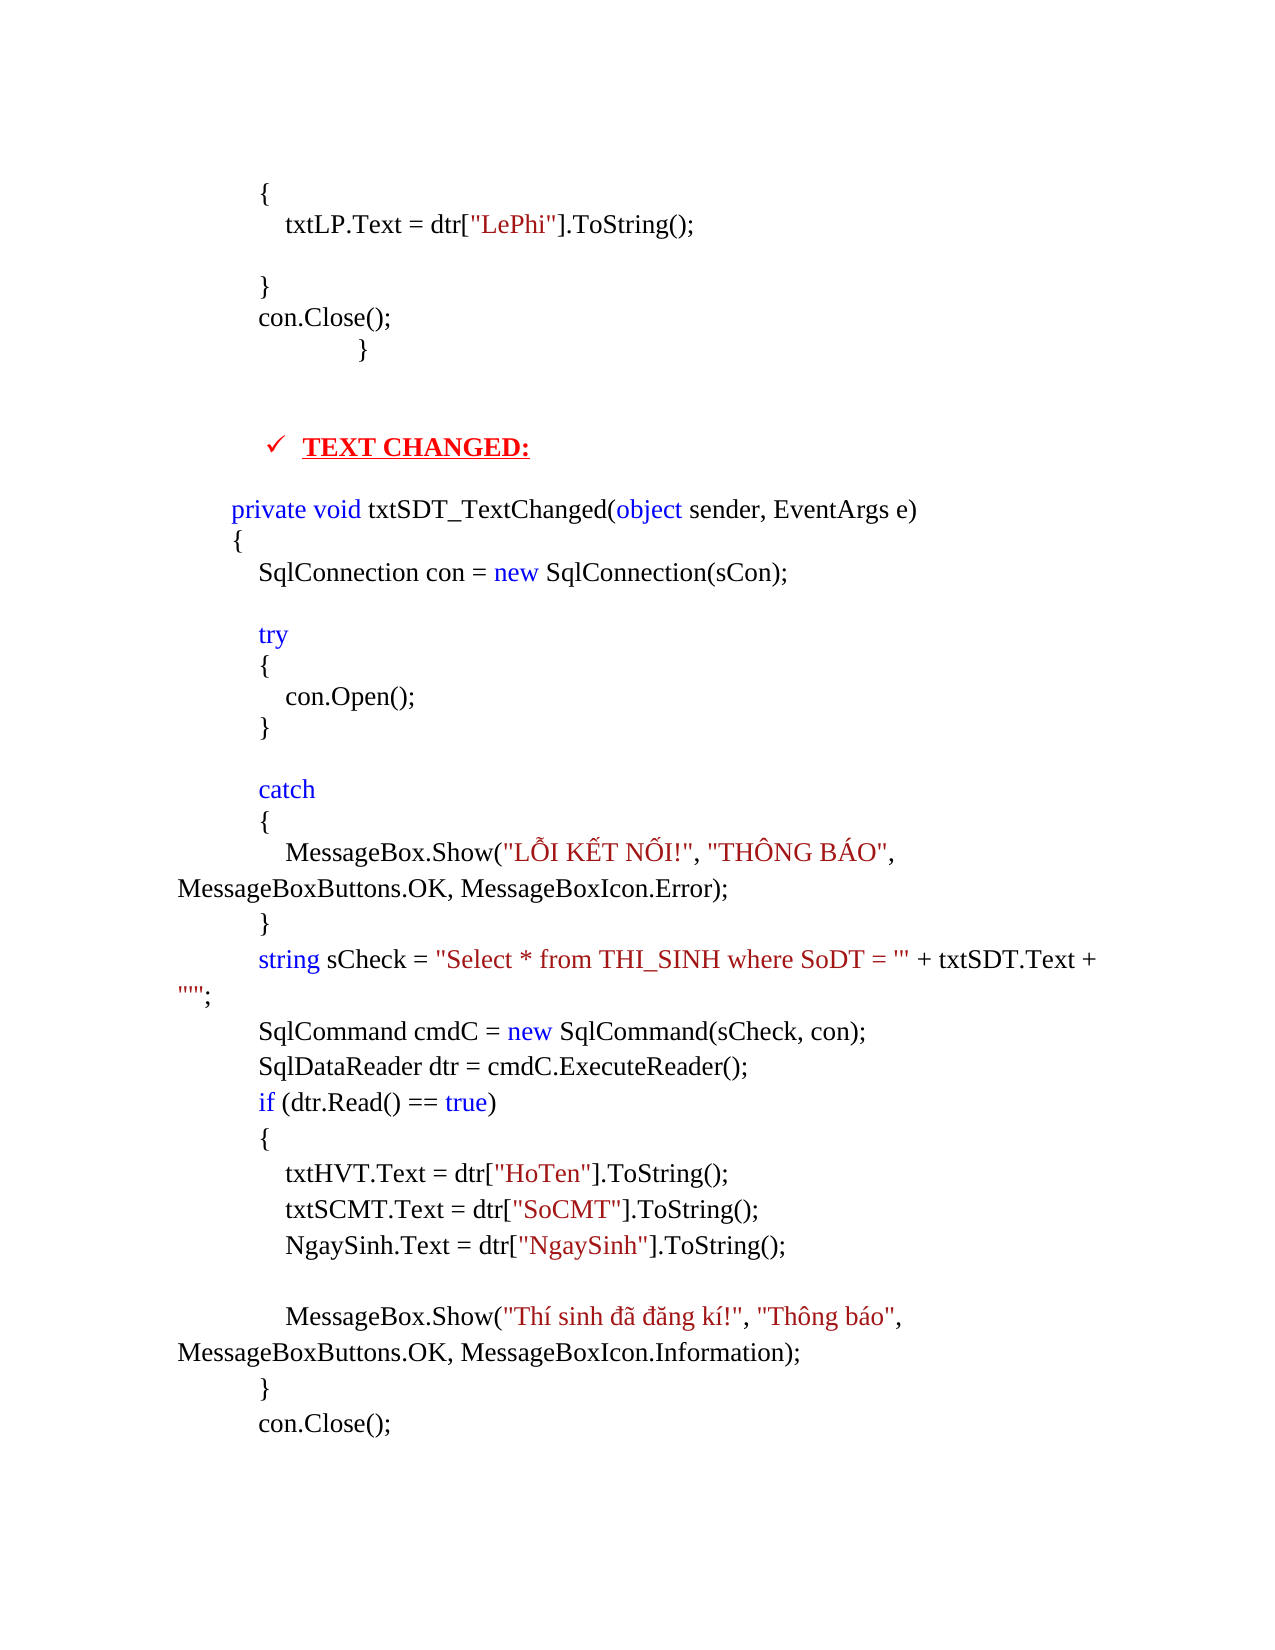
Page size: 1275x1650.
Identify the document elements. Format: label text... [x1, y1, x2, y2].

text NgaySinh.Text = dtr["NgaySinh"].ToString(); [177, 1229, 1098, 1260]
text con.Open(); [177, 680, 1098, 711]
text con.Close(); [177, 1408, 1098, 1439]
text { [177, 177, 1098, 208]
text } [177, 711, 1098, 742]
text { [177, 805, 1098, 836]
text private void txtSDT_TextChanged(object sender, EventArgs e) [177, 493, 1098, 524]
text { [177, 1122, 1098, 1153]
text string sCheck = "Select * from THI_SINH where SoDT = '" + txtSDT.Text + "'"; [177, 943, 1098, 1010]
text } [177, 270, 1098, 302]
text try [177, 618, 1098, 649]
text SqlDataReader dtr = cmdC.ExecuteReader(); [177, 1050, 1098, 1081]
text { [177, 524, 1098, 556]
text txtHVT.Text = dtr["HoTen"].ToString(); [177, 1157, 1098, 1189]
text } [177, 1372, 1098, 1403]
list TEXT CHANGED: [264, 431, 1098, 462]
text MessageBox.Show("Thí sinh đã đăng kí!", "Thông báo", MessageBoxButtons.OK, MessageBoxIcon.Information); [177, 1300, 1098, 1367]
list } [302, 333, 1098, 364]
text } [177, 907, 1098, 938]
text SqlCommand cmdC = new SqlCommand(sCheck, con); [177, 1014, 1098, 1046]
text txtLP.Text = dtr["LePhi"].ToString(); [177, 208, 1098, 239]
text catch [177, 774, 1098, 805]
text txtSCMT.Text = dtr["SoCMT"].ToString(); [177, 1193, 1098, 1224]
text if (dtr.Read() == true) [177, 1086, 1098, 1117]
text MessageBox.Show("LỖI KẾT NỐI!", "THÔNG BÁO", MessageBoxButtons.OK, MessageBoxIcon.Error); [177, 836, 1098, 903]
text SqlConnection con = new SqlConnection(sCon); [177, 556, 1098, 587]
text con.Close(); [177, 302, 1098, 333]
text { [177, 649, 1098, 680]
